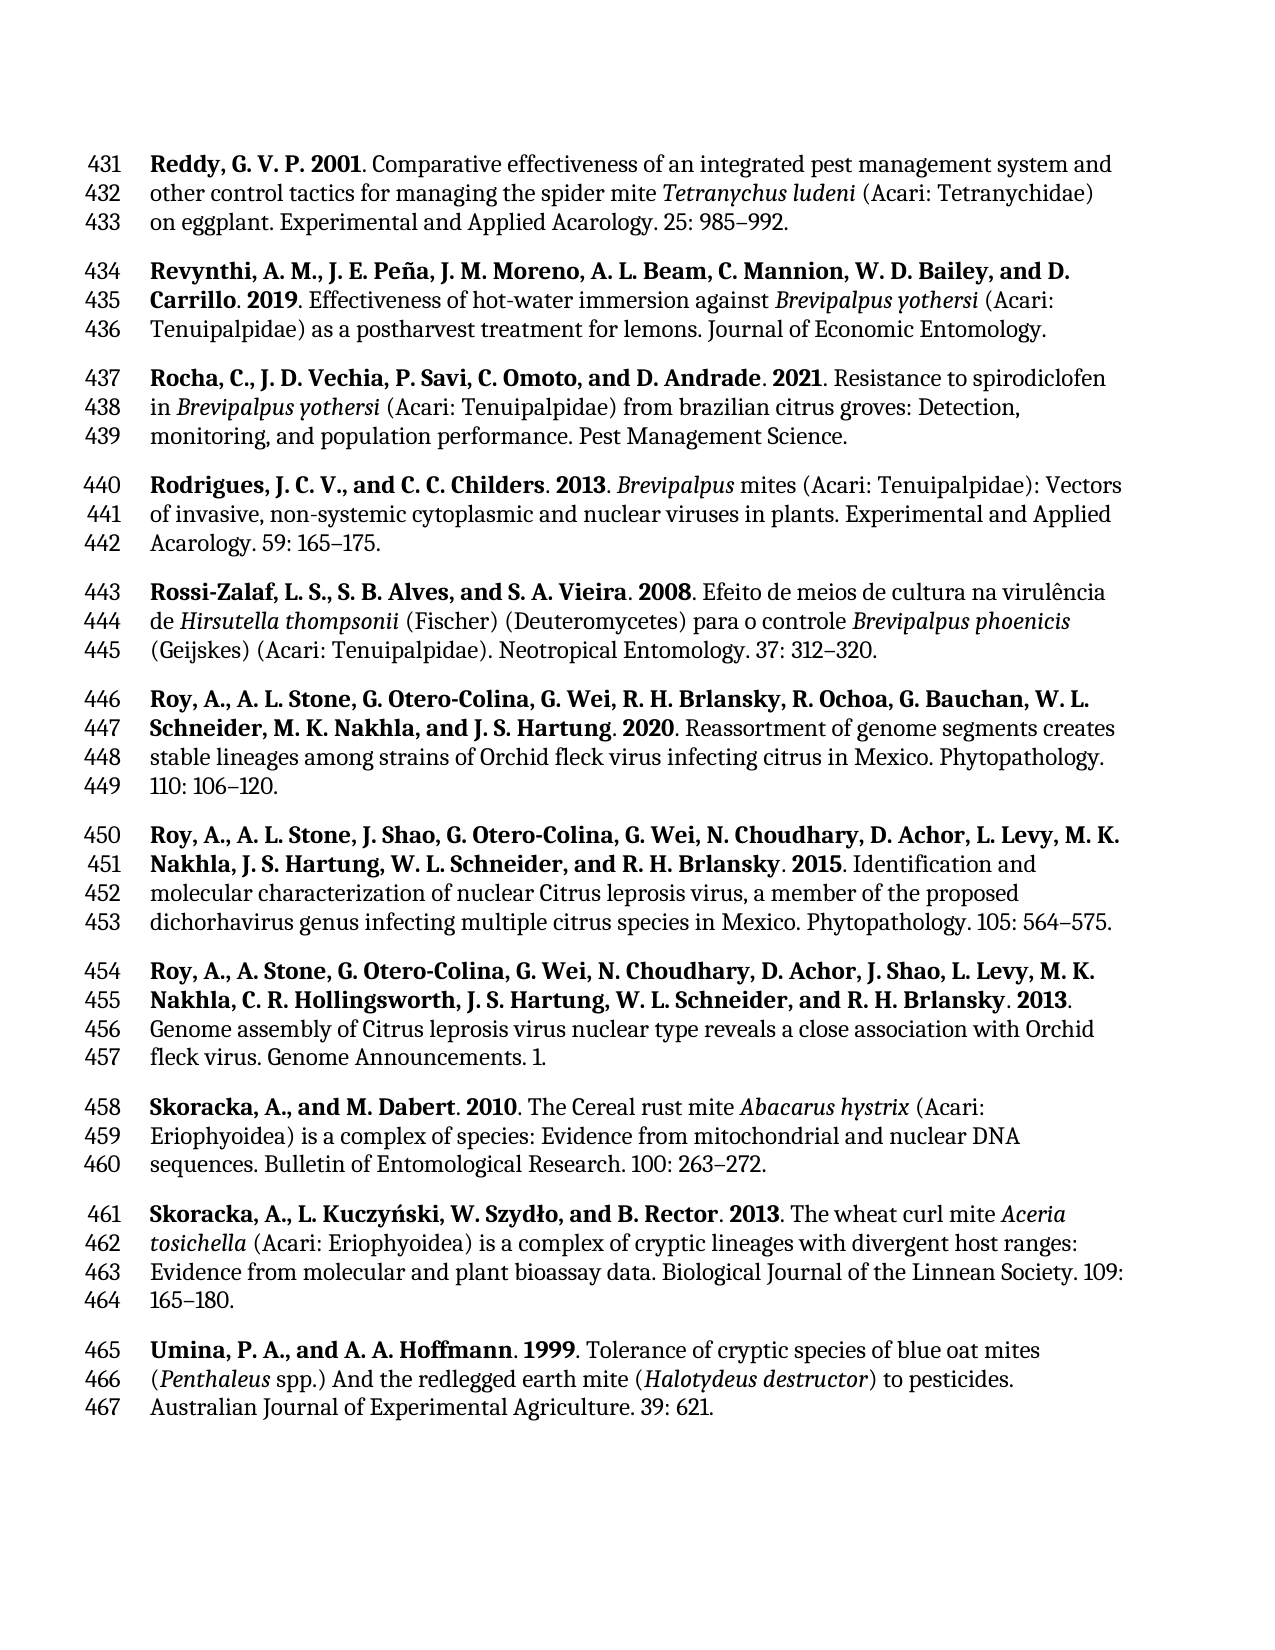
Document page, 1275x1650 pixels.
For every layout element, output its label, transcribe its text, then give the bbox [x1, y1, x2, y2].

text Reddy, G. V. P. 2001. Comparative effectiveness of an integrated pest management system and other control tactics for managing the spider mite Tetranychus ludeni (Acari: Tetranychidae) on eggplant. Experimental and Applied Acarology. 25: 985–992. [150, 150, 1125, 236]
text Revynthi, A. M., J. E. Peña, J. M. Moreno, A. L. Beam, C. Mannion, W. D. Bailey, and D. Carrillo. 2019. Effectiveness of hot-water immersion against Brevipalpus yothersi (Acari: Tenuipalpidae) as a postharvest treatment for lemons. Journal of Economic Entomology. [150, 257, 1125, 343]
text Roy, A., A. Stone, G. Otero-Colina, G. Wei, N. Choudhary, D. Achor, J. Shao, L. Levy, M. K. Nakhla, C. R. Hollingsworth, J. S. Hartung, W. L. Schneider, and R. H. Brlansky. 2013. Genome assembly of Citrus leprosis virus nuclear type reveals a close association with Orchid fleck virus. Genome Announcements. 1. [150, 957, 1125, 1072]
text Roy, A., A. L. Stone, G. Otero-Colina, G. Wei, R. H. Brlansky, R. Ochoa, G. Bauchan, W. L. Schneider, M. K. Nakhla, and J. S. Hartung. 2020. Reassortment of genome segments creates stable lineages among strains of Orchid fleck virus infecting citrus in Mexico. Phytopathology. 110: 106–120. [150, 685, 1125, 800]
text Rossi-Zalaf, L. S., S. B. Alves, and S. A. Vieira. 2008. Efeito de meios de cultura na virulência de Hirsutella thompsonii (Fischer) (Deuteromycetes) para o controle Brevipalpus phoenicis (Geijskes) (Acari: Tenuipalpidae). Neotropical Entomology. 37: 312–320. [150, 578, 1125, 664]
text Roy, A., A. L. Stone, J. Shao, G. Otero-Colina, G. Wei, N. Choudhary, D. Achor, L. Levy, M. K. Nakhla, J. S. Hartung, W. L. Schneider, and R. H. Brlansky. 2015. Identification and molecular characterization of nuclear Citrus leprosis virus, a member of the proposed dichorhavirus genus infecting multiple citrus species in Mexico. Phytopathology. 105: 564–575. [150, 821, 1125, 936]
text Skoracka, A., L. Kuczyński, W. Szydło, and B. Rector. 2013. The wheat curl mite Aceria tosichella (Acari: Eriophyoidea) is a complex of cryptic lineages with divergent host ranges: Evidence from molecular and plant bioassay data. Biological Journal of the Linnean Society. 109: 165–180. [150, 1200, 1125, 1315]
text Skoracka, A., and M. Dabert. 2010. The Cereal rust mite Abacarus hystrix (Acari: Eriophyoidea) is a complex of species: Evidence from mitochondrial and nuclear DNA sequences. Bulletin of Entomological Research. 100: 263–272. [150, 1093, 1125, 1179]
